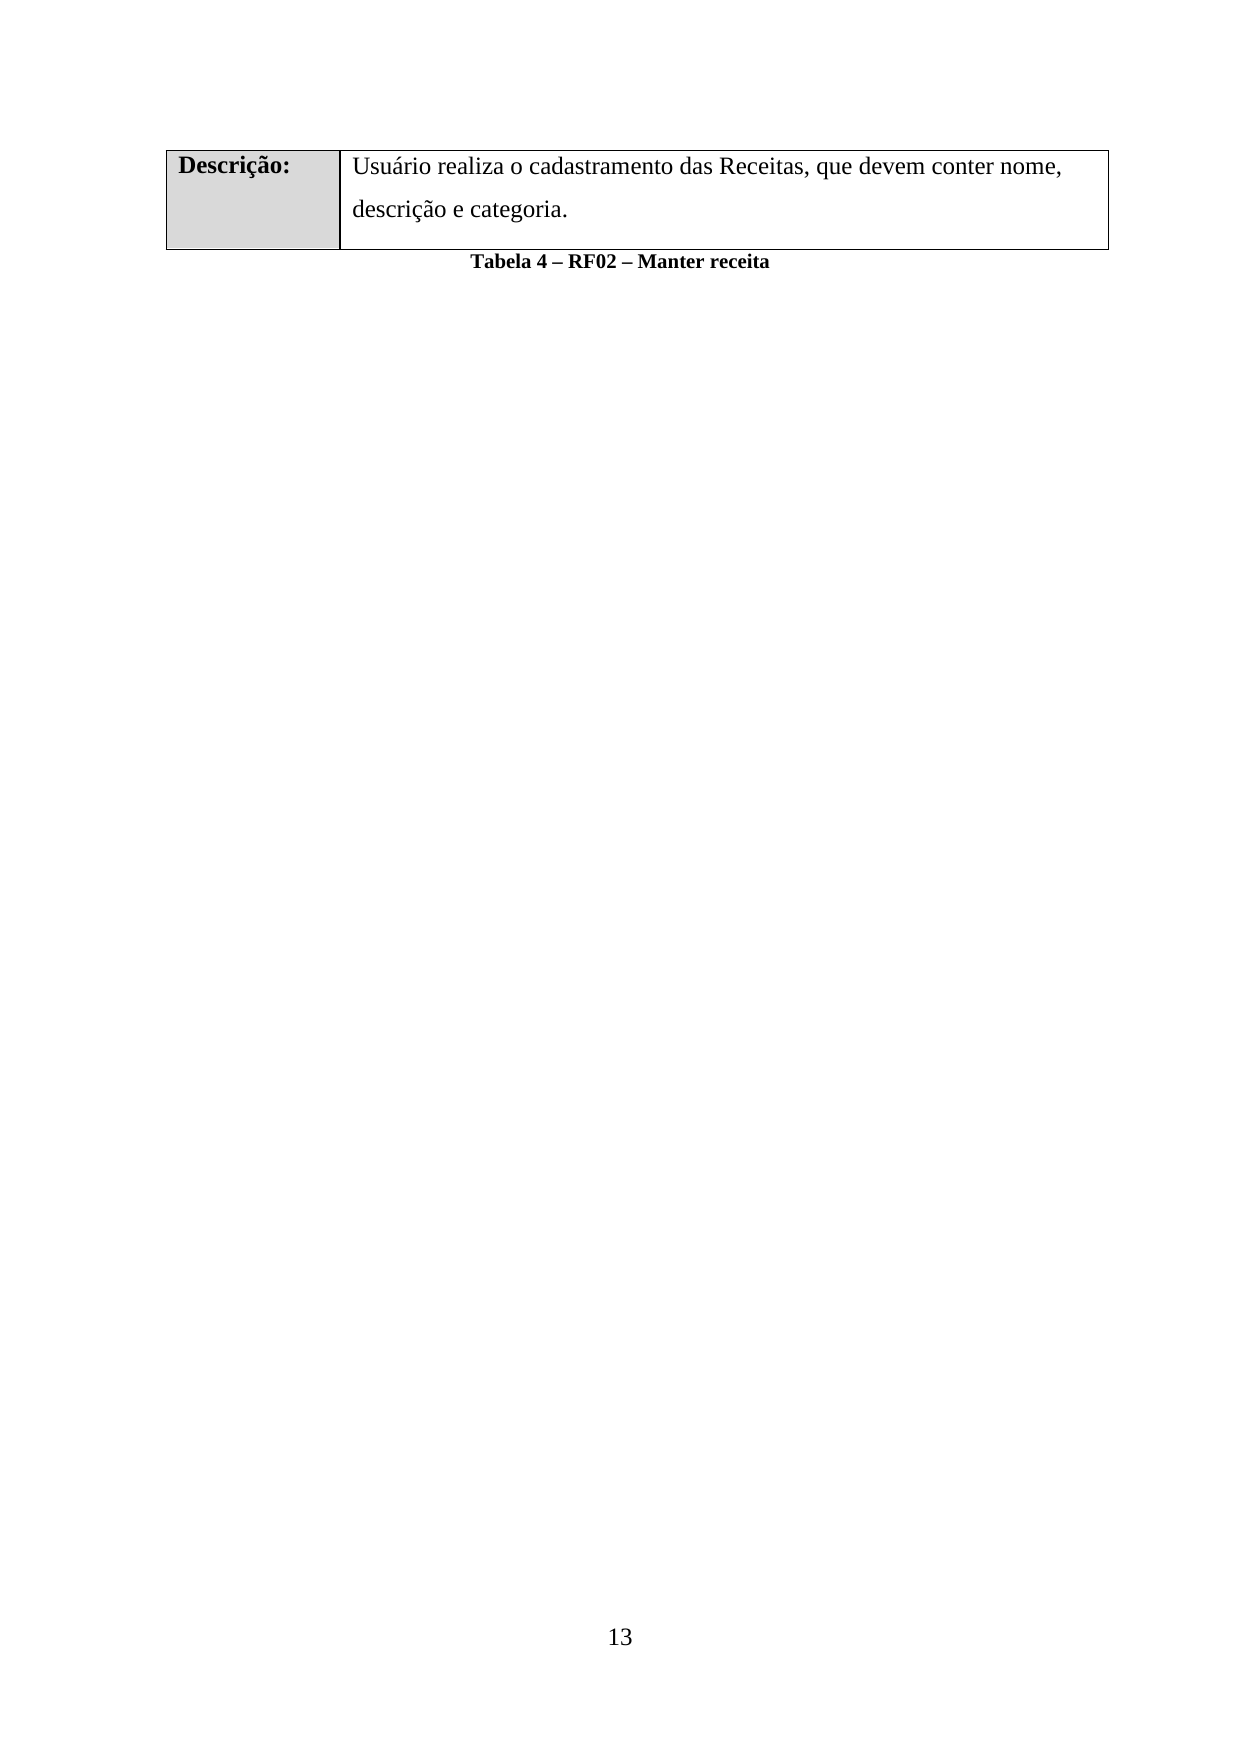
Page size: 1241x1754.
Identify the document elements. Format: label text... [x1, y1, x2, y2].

text Tabela 4 – RF02 – Manter receita [363, 250, 877, 273]
table_cell Usuário realiza o cadastramento das Receitas, que devem conter nome, descrição e categoria. [341, 151, 1108, 248]
table_cell Descrição: [167, 151, 339, 248]
